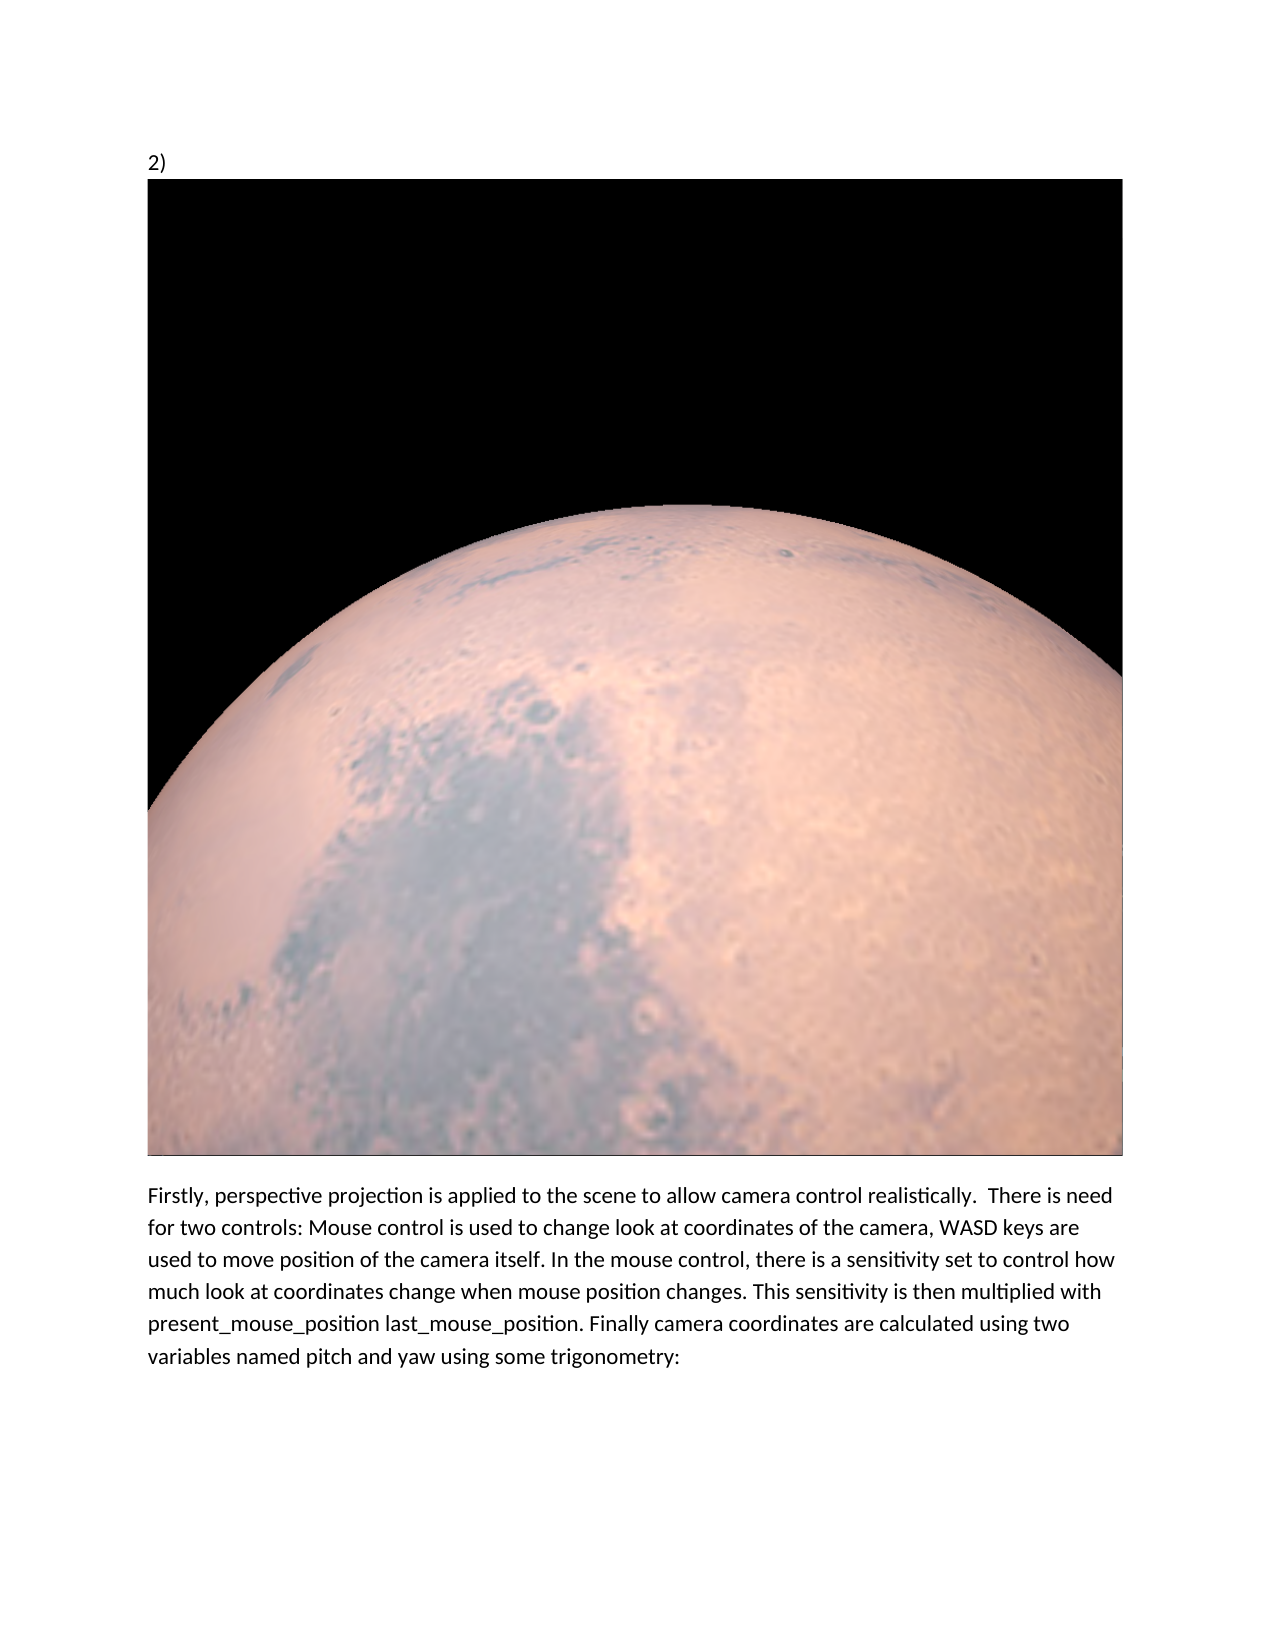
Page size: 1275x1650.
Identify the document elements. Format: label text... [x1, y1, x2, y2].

picture [147, 179, 1123, 1156]
text Firstly, perspective projection is applied to the scene to allow camera control realistically. There is need for two controls: Mouse control is used to change look at coordinates of the camera, WASD keys are used to move position of the camera itself. In the mouse control, there is a sensitivity set to control how much look at coordinates change when mouse position changes. This sensitivity is then multiplied with present_mouse_position last_mouse_position. Finally camera coordinates are calculated using two variables named pitch and yaw using some trigonometry: [148, 1181, 1127, 1370]
